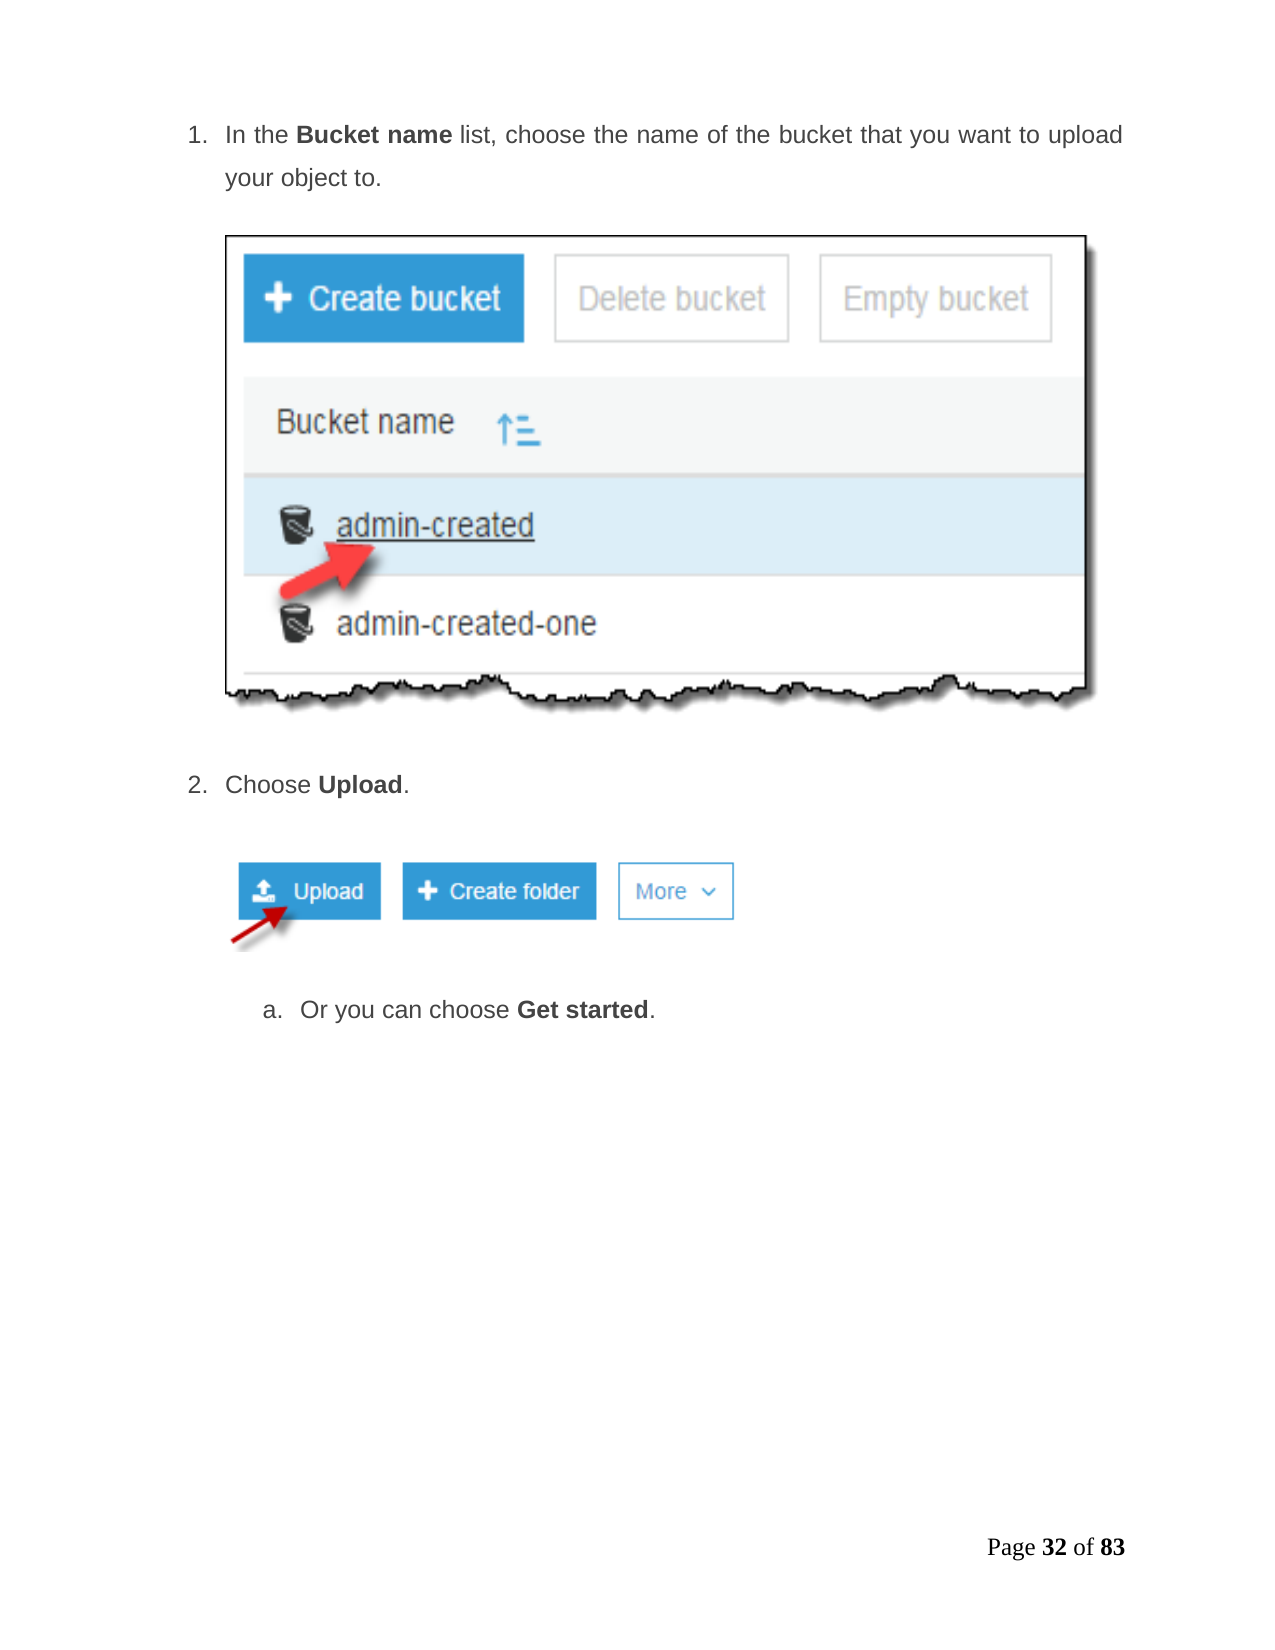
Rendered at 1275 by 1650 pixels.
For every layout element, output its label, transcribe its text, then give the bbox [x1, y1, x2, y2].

picture [225, 842, 756, 952]
list In the Bucket name list, choose the name of the bucket that you want to upload your object to. [187, 120, 1125, 192]
list Choose Upload. [187, 770, 1125, 799]
list Or you can choose Get started. [262, 995, 1125, 1023]
picture [225, 235, 1111, 727]
